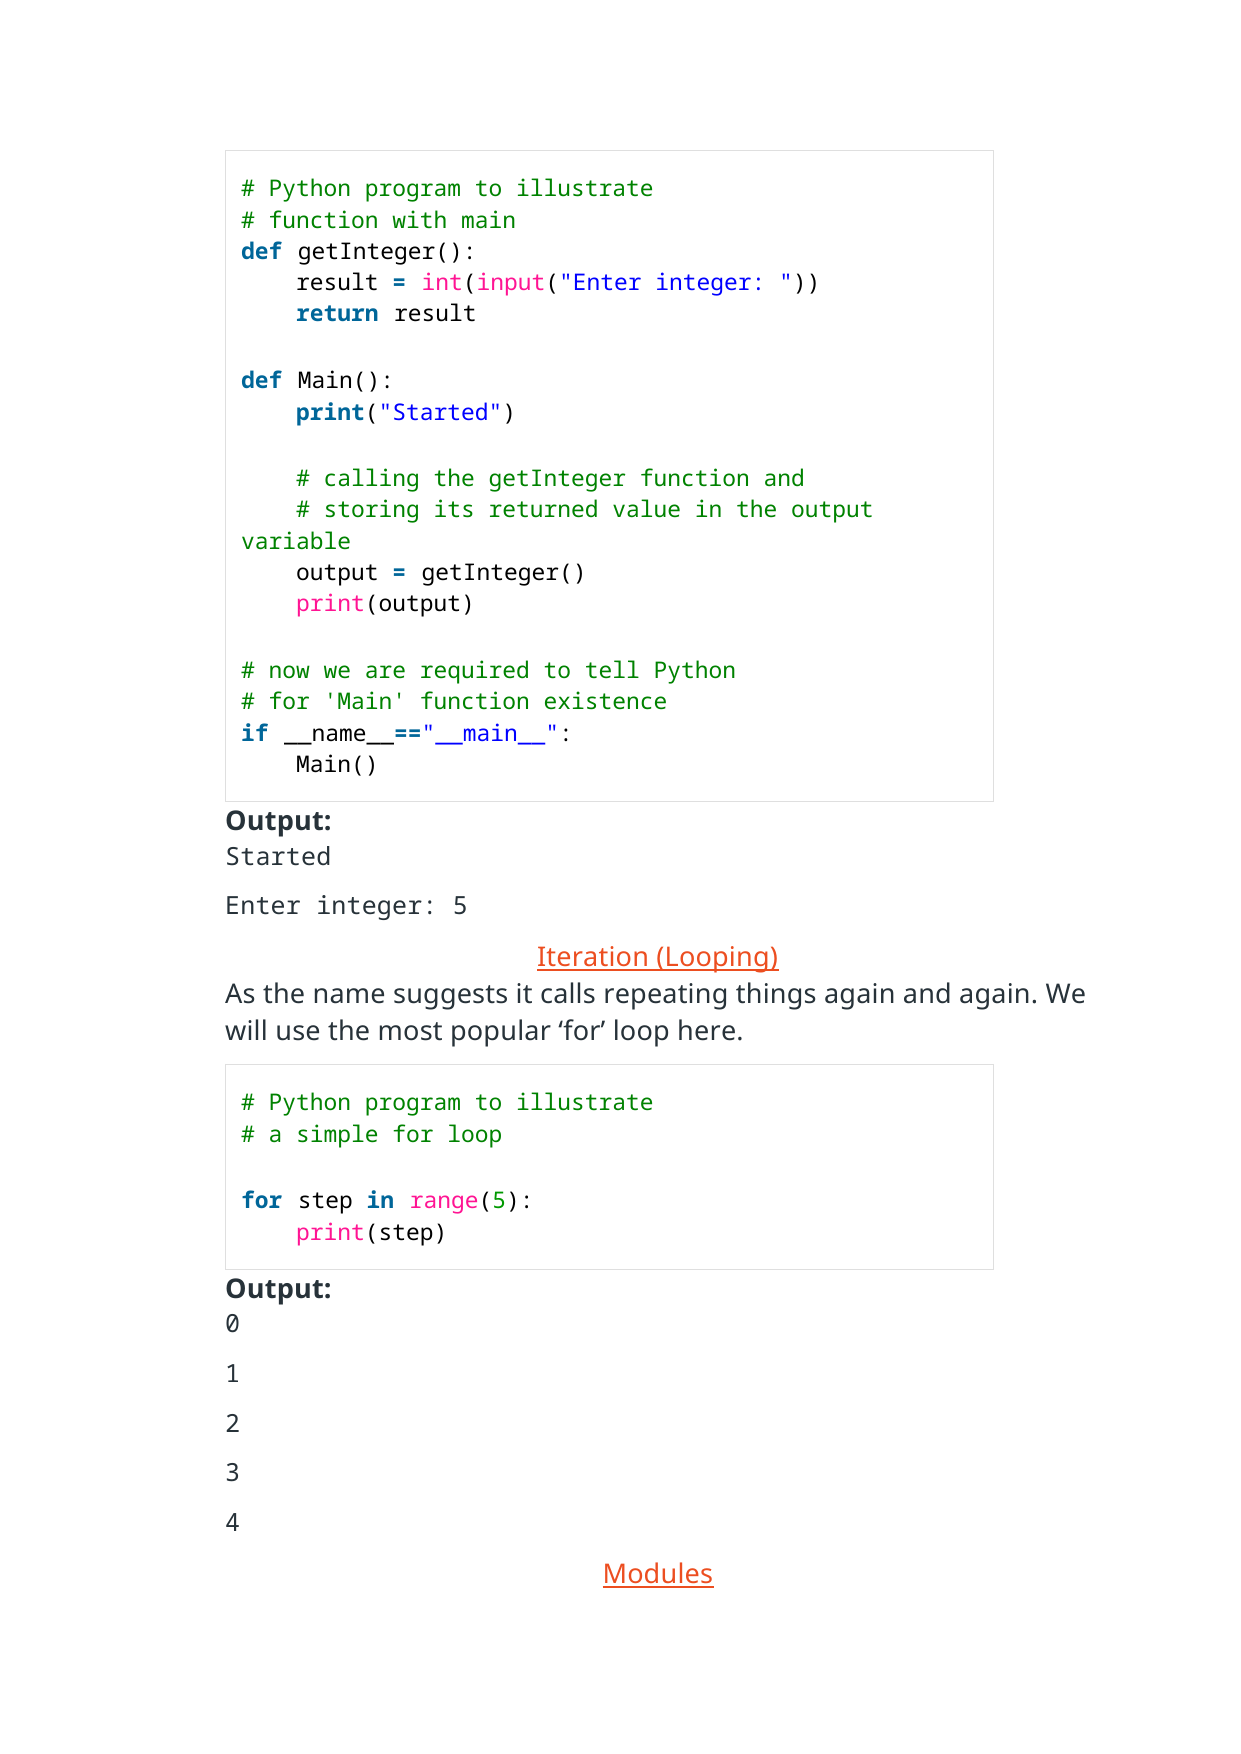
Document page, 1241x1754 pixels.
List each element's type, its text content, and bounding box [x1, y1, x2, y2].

text 1 [225, 1356, 1090, 1390]
text 0 [225, 1306, 1090, 1340]
text Modules [225, 1554, 1090, 1591]
text 2 [225, 1405, 1090, 1439]
text 3 [225, 1455, 1090, 1489]
text 4 [225, 1505, 1090, 1539]
table_header # Python program to illustrate # function with main def getInteger(): result = int(input("Enter integer: ")) return result def Main(): print("Started") # calling the getInteger function and # storing its returned value in the output variable output = getInteger() print(output) # now we are required to tell Python # for 'Main' function existence if __name__=="__main__": Main() [226, 151, 993, 801]
text Output: [225, 801, 1090, 838]
text Enter integer: 5 [225, 888, 1090, 922]
text Started [225, 838, 1090, 872]
text Iteration (Looping) [225, 938, 1090, 974]
text Output: [225, 1269, 1090, 1306]
text As the name suggests it calls repeating things again and again. We will use the most popular ‘for’ loop here. [225, 974, 1090, 1048]
table_header # Python program to illustrate # a simple for loop for step in range(5): print(step) [226, 1065, 993, 1269]
